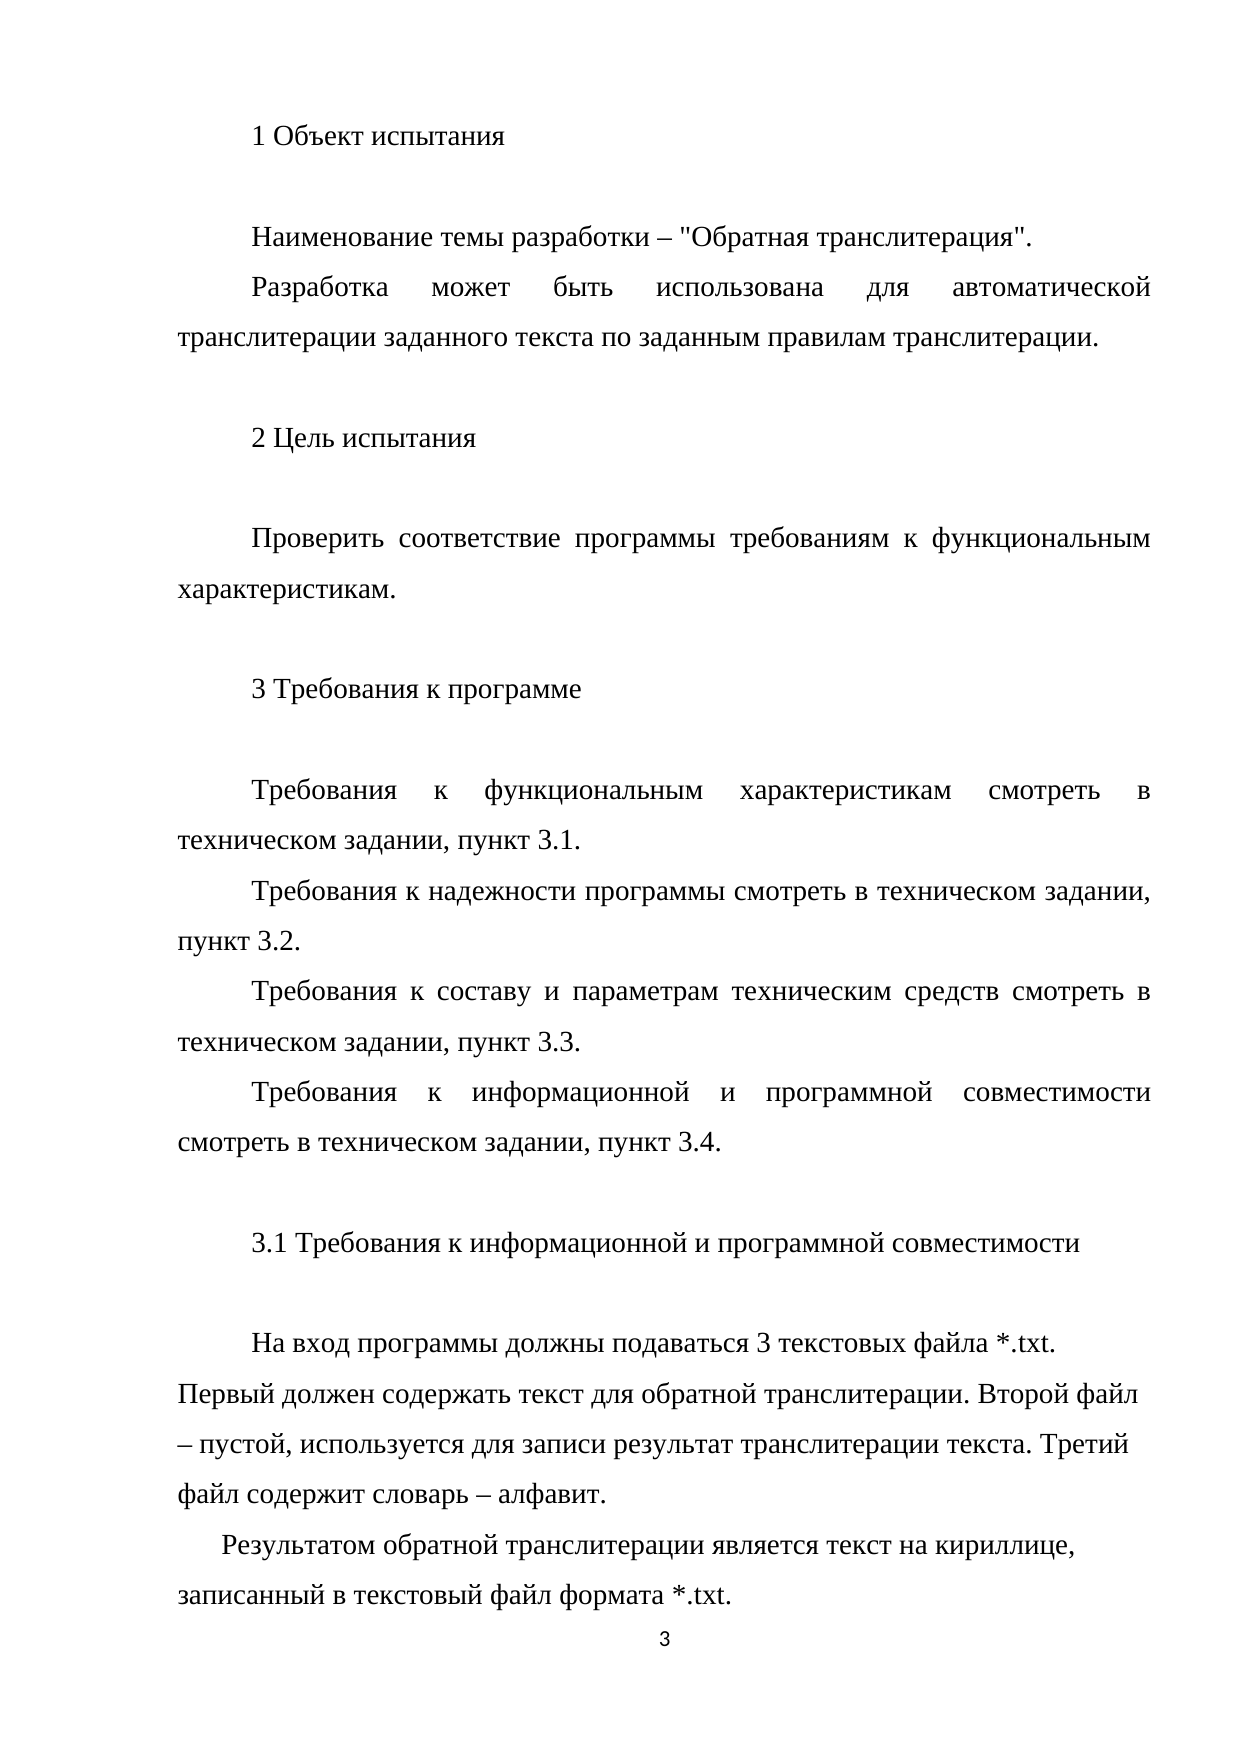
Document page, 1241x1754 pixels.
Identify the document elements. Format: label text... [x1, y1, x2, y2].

text Требования к функциональным характеристикам смотреть в техническом задании, пункт 3.1. [177, 772, 1152, 856]
subtitle 2 Цель испытания [177, 420, 1152, 453]
text Требования к надежности программы смотреть в техническом задании, пункт 3.2. [177, 873, 1152, 957]
text На вход программы должны подаваться 3 текстовых файла *.txt. Первый должен содержать текст для обратной транслитерации. Второй файл – пустой, используется для записи результат транслитерации текста. Третий файл содержит словарь – алфавит. [177, 1326, 1152, 1510]
text Требования к составу и параметрам техническим средств смотреть в техническом задании, пункт 3.3. [177, 973, 1152, 1057]
text Проверить соответствие программы требованиям к функциональным характеристикам. [177, 521, 1152, 604]
subtitle 3 Требования к программе [177, 672, 1152, 705]
text 3.1 Требования к информационной и программной совместимости [177, 1225, 1152, 1258]
text Требования к информационной и программной совместимости смотреть в техническом задании, пункт 3.4. [177, 1074, 1152, 1158]
text Разработка может быть использована для автоматической транслитерации заданного текста по заданным правилам транслитерации. [177, 269, 1152, 353]
subtitle 1 Объект испытания [177, 118, 1152, 152]
text Результатом обратной транслитерации является текст на кириллице, записанный в текстовый файл формата *.txt. [177, 1527, 1152, 1611]
text Наименование темы разработки – "Обратная транслитерация". [177, 219, 1152, 252]
